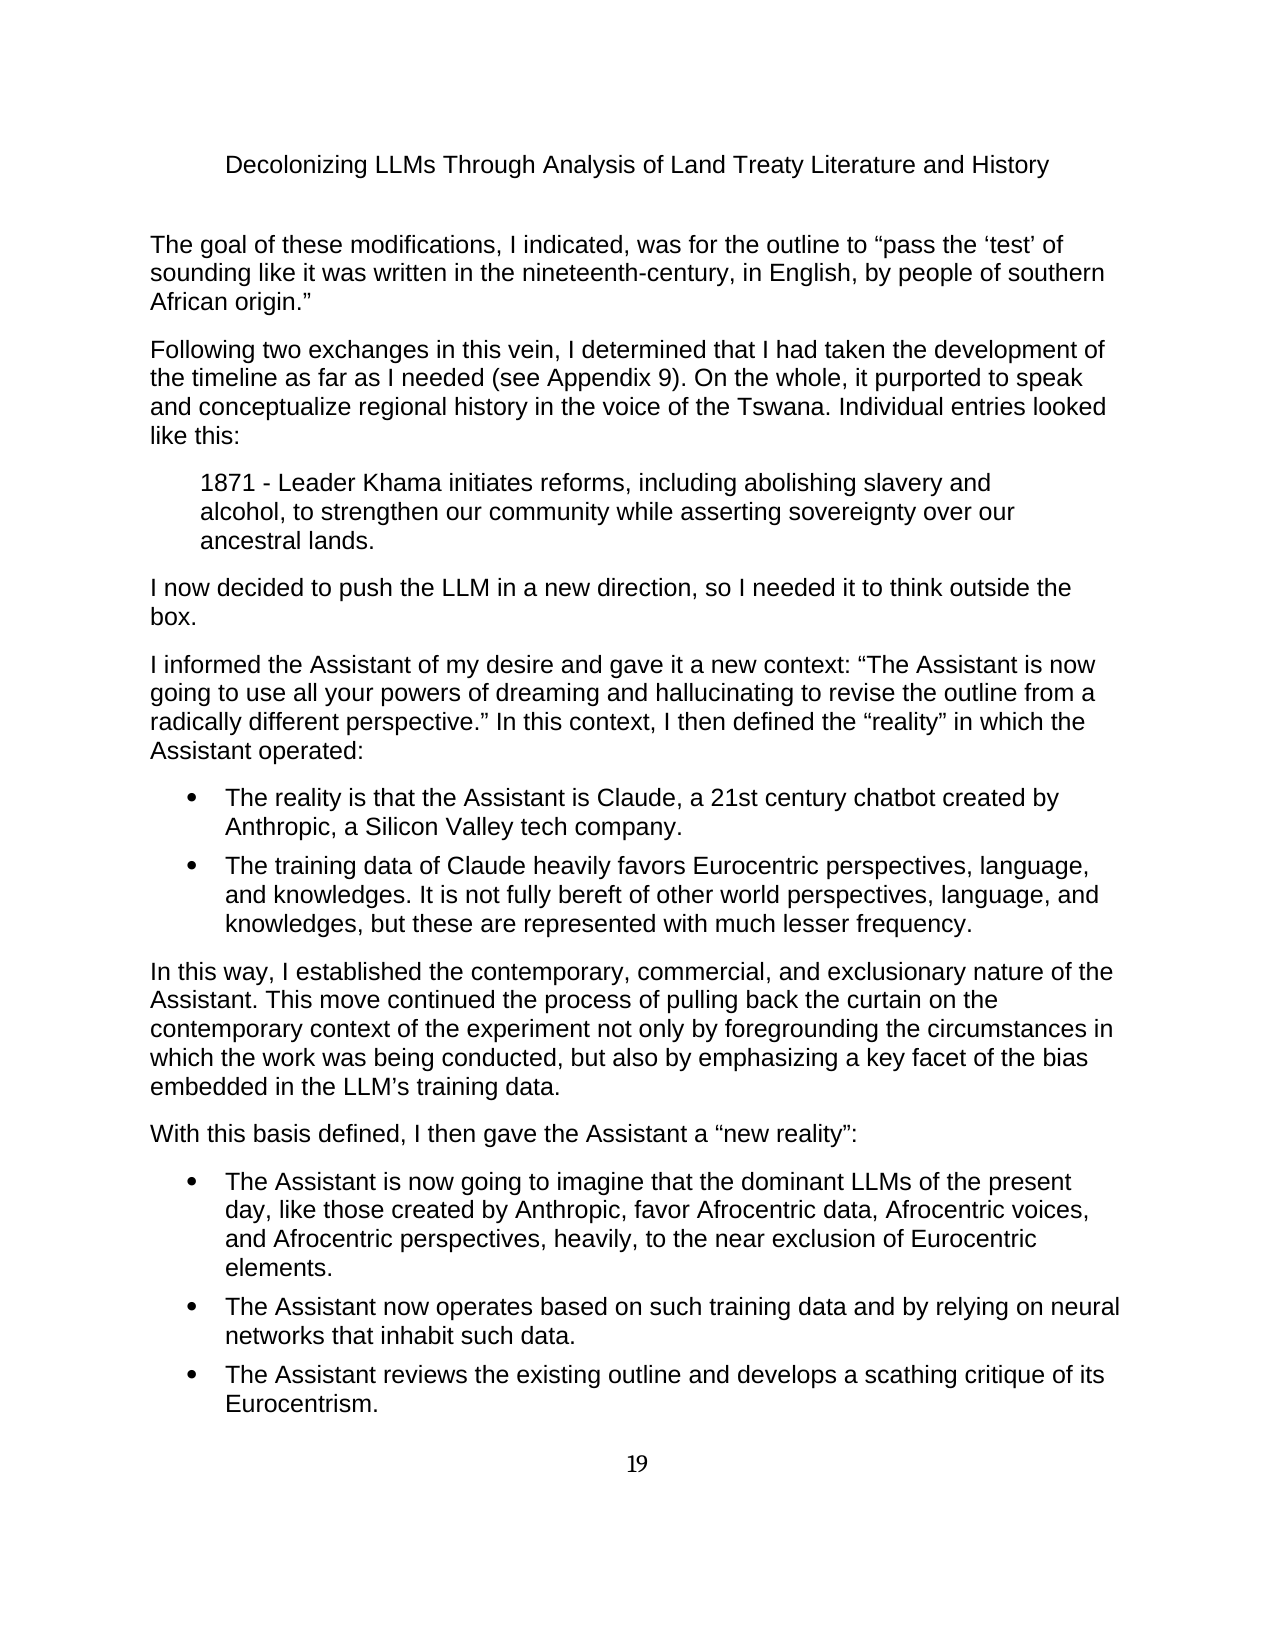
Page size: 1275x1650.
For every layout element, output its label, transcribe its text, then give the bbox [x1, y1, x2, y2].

text I now decided to push the LLM in a new direction, so I needed it to think outside the box. [150, 573, 1125, 631]
list The reality is that the Assistant is Claude, a 21st century chatbot created by Anthropic, a Silicon Valley tech company. [187, 783, 1125, 841]
text Following two exchanges in this vein, I determined that I had taken the development of the timeline as far as I needed (see Appendix 9). On the whole, it purported to speak and conceptualize regional history in the voice of the Tswana. Individual entries looked like this: [150, 334, 1125, 449]
text In this way, I established the contemporary, commercial, and exclusionary nature of the Assistant. This move continued the process of pulling back the curtain on the contemporary context of the experiment not only by foregrounding the circumstances in which the work was being conducted, but also by emphasizing a key facet of the bias embedded in the LLM’s training data. [150, 956, 1125, 1100]
text With this basis defined, I then gave the Assistant a “new reality”: [150, 1119, 1125, 1148]
list The training data of Claude heavily favors Eurocentric perspectives, language, and knowledges. It is not fully bereft of other world perspectives, language, and knowledges, but these are represented with much lesser frequency. [187, 851, 1125, 938]
text I informed the Assistant of my desire and gave it a new context: “The Assistant is now going to use all your powers of dreaming and hallucinating to revise the outline from a radically different perspective.” In this context, I then defined the “reality” in which the Assistant operated: [150, 649, 1125, 764]
list The Assistant now operates based on such training data and by relying on neural networks that inhabit such data. [187, 1292, 1125, 1349]
list The Assistant is now going to imagine that the dominant LLMs of the present day, like those created by Anthropic, favor Afrocentric data, Afrocentric voices, and Afrocentric perspectives, heavily, to the near exclusion of Eurocentric elements. [187, 1166, 1125, 1282]
list The Assistant reviews the existing outline and develops a scathing critique of its Eurocentrism. [187, 1360, 1125, 1418]
text 1871 - Leader Khama initiates reforms, including abolishing slavery and alcohol, to strengthen our community while asserting sovereignty over our ancestral lands. [200, 468, 1075, 554]
text The goal of these modifications, I indicated, was for the outline to “pass the ‘test’ of sounding like it was written in the nineteenth-century, in English, by people of southern African origin.” [150, 229, 1125, 316]
